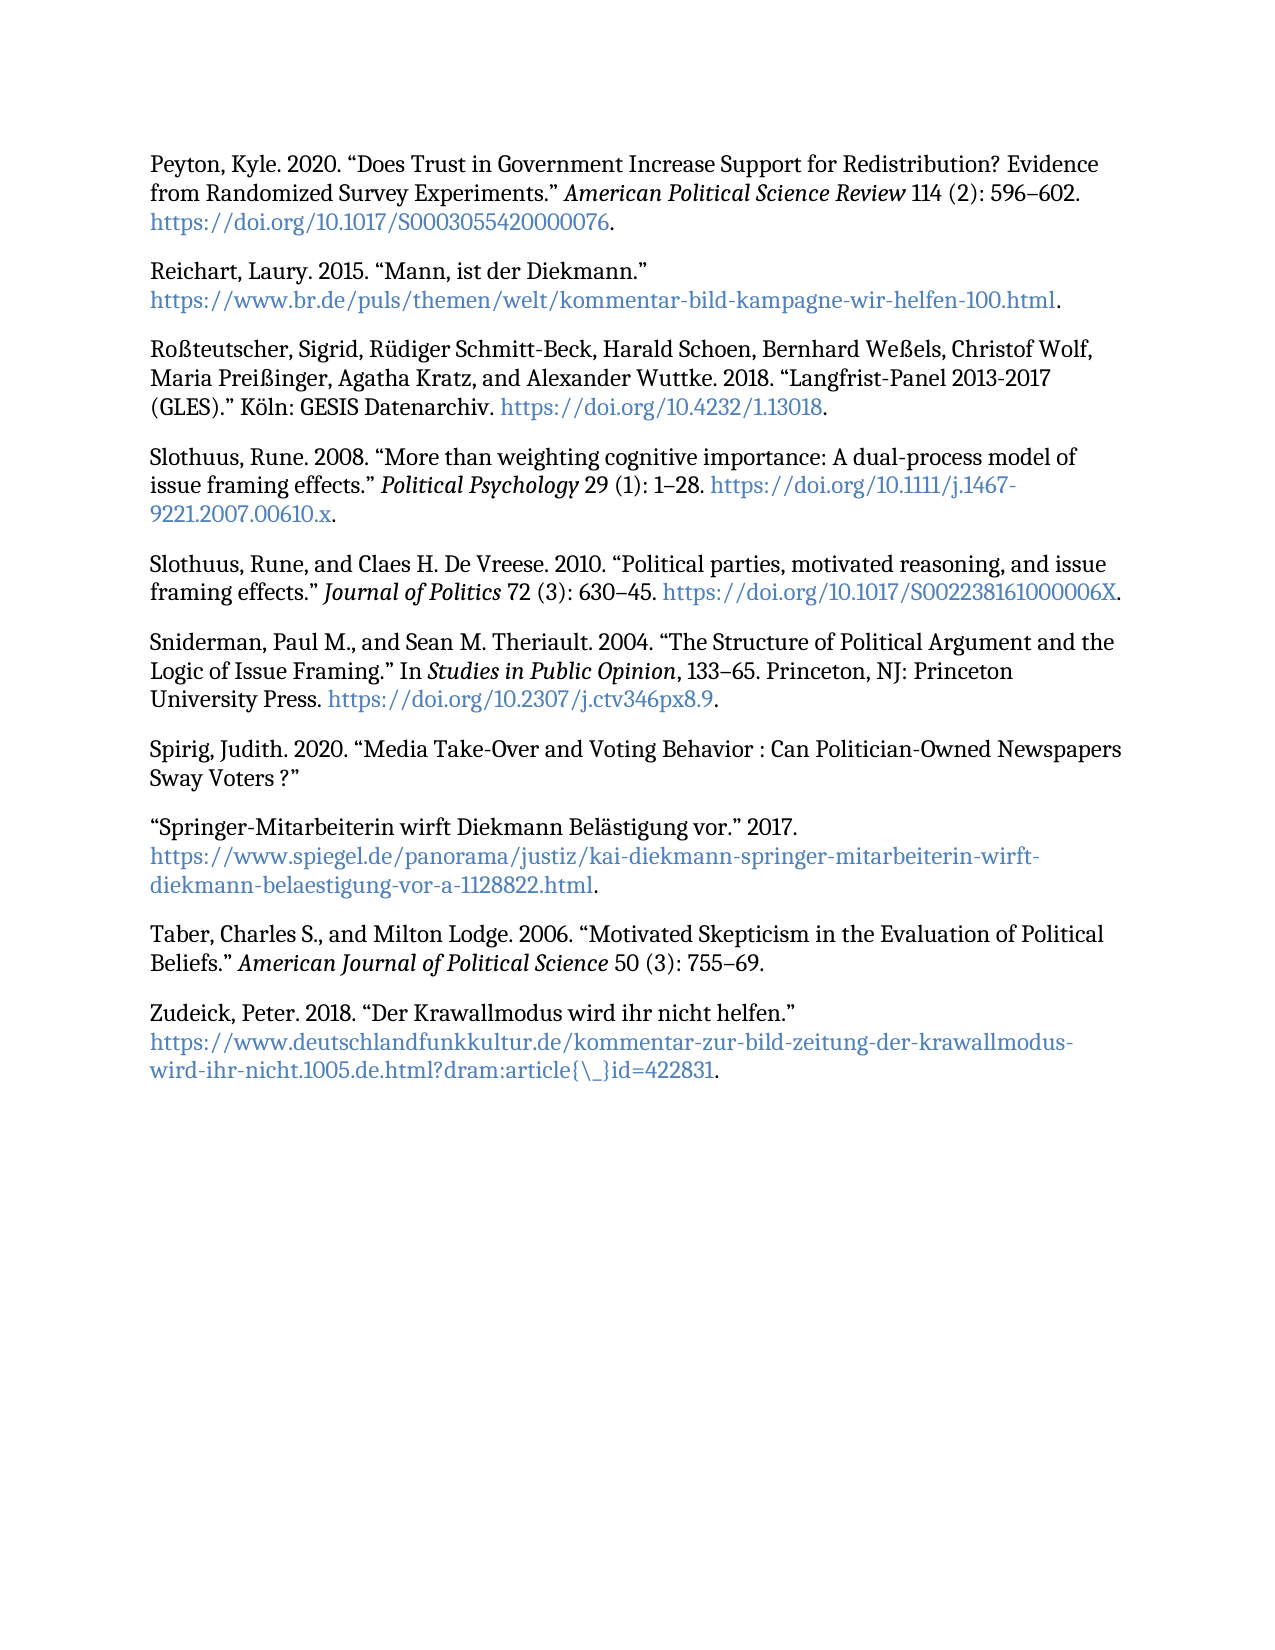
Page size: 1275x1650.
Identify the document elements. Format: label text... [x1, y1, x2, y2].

text “Springer-Mitarbeiterin wirft Diekmann Belästigung vor.” 2017. https://www.spiegel.de/panorama/justiz/kai-diekmann-springer-mitarbeiterin-wirft-diekmann-belaestigung-vor-a-1128822.html. [150, 813, 1125, 899]
text Taber, Charles S., and Milton Lodge. 2006. “Motivated Skepticism in the Evaluation of Political Beliefs.” American Journal of Political Science 50 (3): 755–69. [150, 920, 1125, 978]
text Reichart, Laury. 2015. “Mann, ist der Diekmann.” https://www.br.de/puls/themen/welt/kommentar-bild-kampagne-wir-helfen-100.html. [150, 257, 1125, 314]
text Sniderman, Paul M., and Sean M. Theriault. 2004. “The Structure of Political Argument and the Logic of Issue Framing.” In Studies in Public Opinion, 133–65. Princeton, NJ: Princeton University Press. https://doi.org/10.2307/j.ctv346px8.9. [150, 628, 1125, 714]
text Peyton, Kyle. 2020. “Does Trust in Government Increase Support for Redistribution? Evidence from Randomized Survey Experiments.” American Political Science Review 114 (2): 596–602. https://doi.org/10.1017/S0003055420000076. [150, 150, 1125, 236]
text Slothuus, Rune. 2008. “More than weighting cognitive importance: A dual-process model of issue framing effects.” Political Psychology 29 (1): 1–28. https://doi.org/10.1111/j.1467-9221.2007.00610.x. [150, 442, 1125, 529]
text Roßteutscher, Sigrid, Rüdiger Schmitt-Beck, Harald Schoen, Bernhard Weßels, Christof Wolf, Maria Preißinger, Agatha Kratz, and Alexander Wuttke. 2018. “Langfrist-Panel 2013-2017 (GLES).” Köln: GESIS Datenarchiv. https://doi.org/10.4232/1.13018. [150, 335, 1125, 422]
text Slothuus, Rune, and Claes H. De Vreese. 2010. “Political parties, motivated reasoning, and issue framing effects.” Journal of Politics 72 (3): 630–45. https://doi.org/10.1017/S002238161000006X. [150, 549, 1125, 607]
text Zudeick, Peter. 2018. “Der Krawallmodus wird ihr nicht helfen.” https://www.deutschlandfunkkultur.de/kommentar-zur-bild-zeitung-der-krawallmodus-wird-ihr-nicht.1005.de.html?dram:article{\_}id=422831. [150, 999, 1125, 1085]
text Spirig, Judith. 2020. “Media Take-Over and Voting Behavior : Can Politician-Owned Newspapers Sway Voters ?” [150, 735, 1125, 792]
